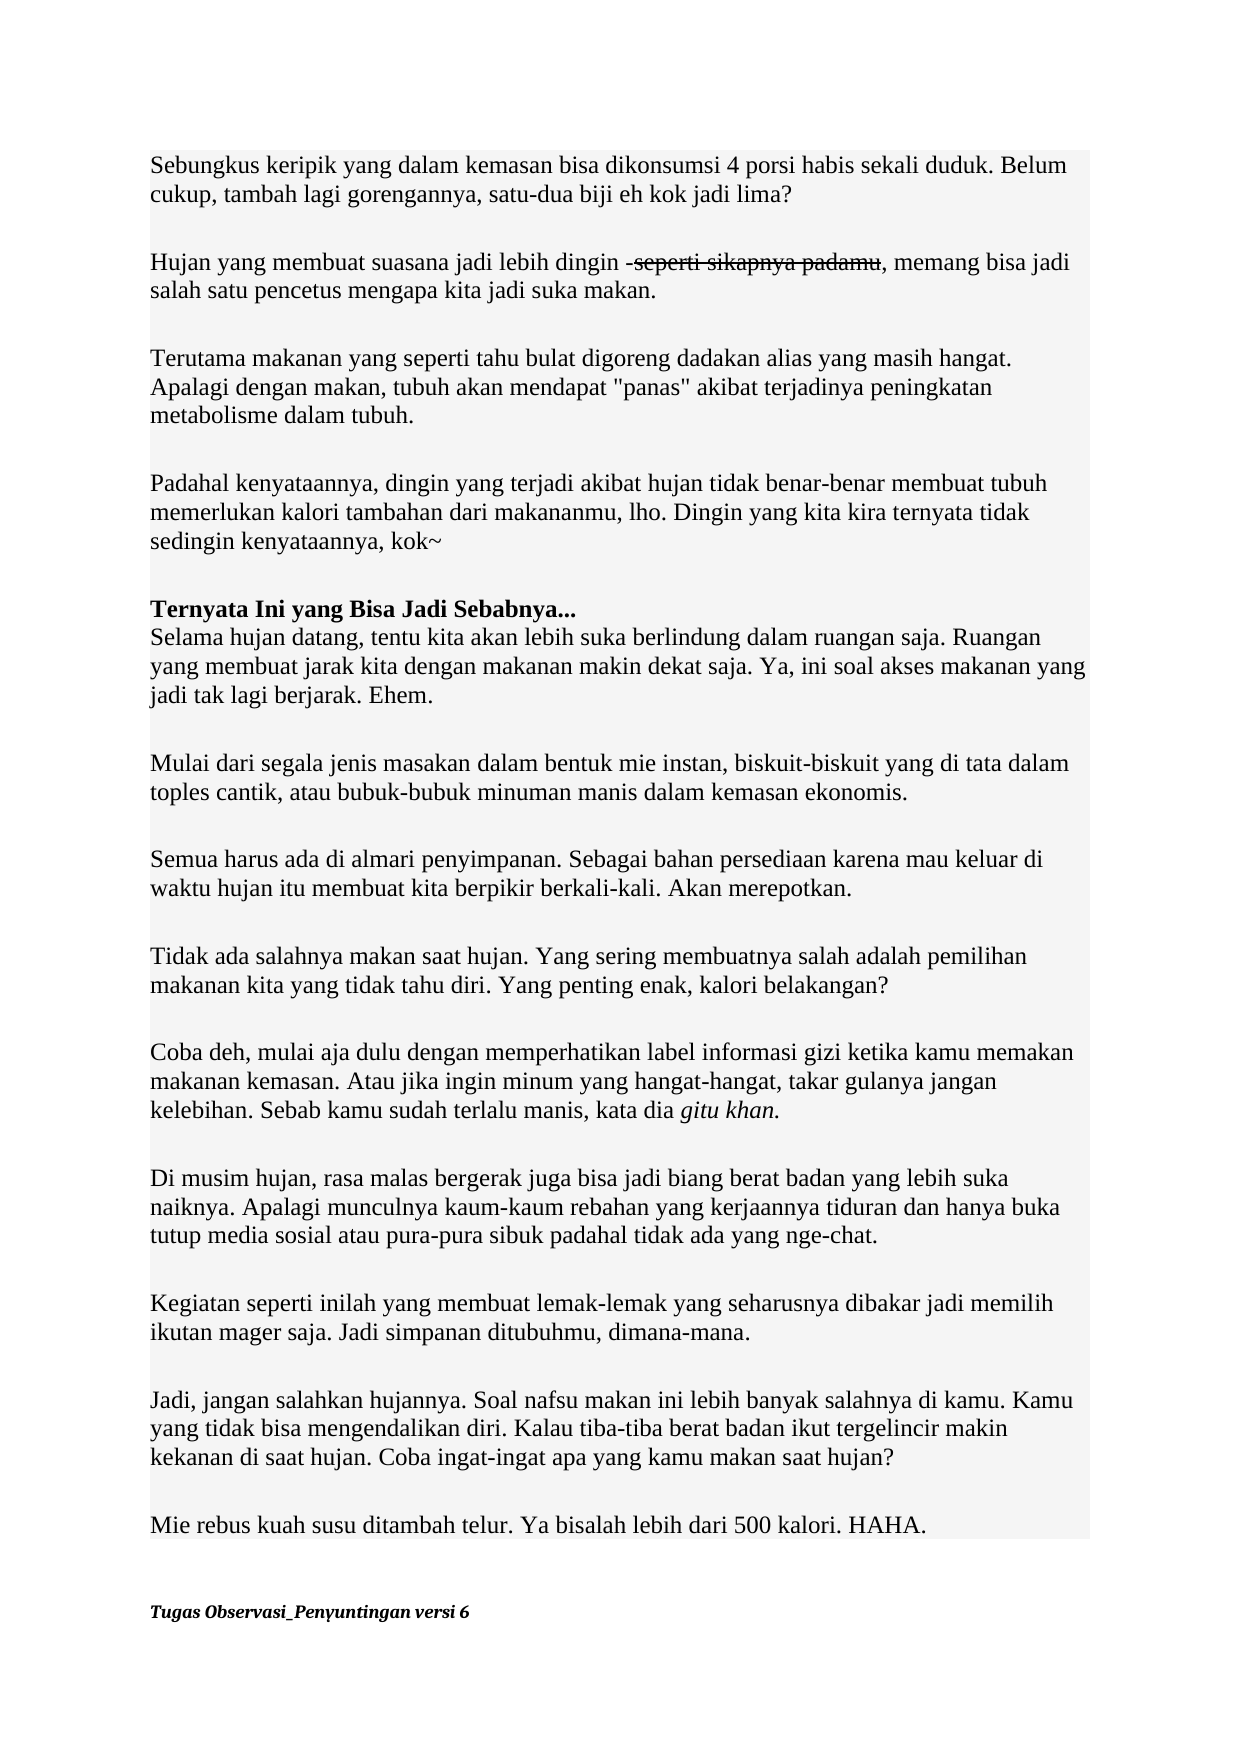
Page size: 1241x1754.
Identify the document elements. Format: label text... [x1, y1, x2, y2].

text Terutama makanan yang seperti tahu bulat digoreng dadakan alias yang masih hangat. Apalagi dengan makan, tubuh akan mendapat "panas" akibat terjadinya peningkatan metabolisme dalam tubuh. [150, 343, 1090, 429]
text Sebungkus keripik yang dalam kemasan bisa dikonsumsi 4 porsi habis sekali duduk. Belum cukup, tambah lagi gorengannya, satu-dua biji eh kok jadi lima? [150, 150, 1090, 207]
text Ternyata Ini yang Bisa Jadi Sebabnya... Selama hujan datang, tentu kita akan lebih suka berlindung dalam ruangan saja. Ruangan yang membuat jarak kita dengan makanan makin dekat saja. Ya, ini soal akses makanan yang jadi tak lagi berjarak. Ehem. [150, 594, 1090, 709]
text Di musim hujan, rasa malas bergerak juga bisa jadi biang berat badan yang lebih suka naiknya. Apalagi munculnya kaum-kaum rebahan yang kerjaannya tiduran dan hanya buka tutup media sosial atau pura-pura sibuk padahal tidak ada yang nge-chat. [150, 1163, 1090, 1249]
text Hujan yang membuat suasana jadi lebih dingin -seperti sikapnya padamu, memang bisa jadi salah satu pencetus mengapa kita jadi suka makan. [150, 247, 1090, 304]
text Tidak ada salahnya makan saat hujan. Yang sering membuatnya salah adalah pemilihan makanan kita yang tidak tahu diri. Yang penting enak, kalori belakangan? [150, 941, 1090, 998]
text Semua harus ada di almari penyimpanan. Sebagai bahan persediaan karena mau keluar di waktu hujan itu membuat kita berpikir berkali-kali. Akan merepotkan. [150, 844, 1090, 902]
text Mulai dari segala jenis masakan dalam bentuk mie instan, biskuit-biskuit yang di tata dalam toples cantik, atau bubuk-bubuk minuman manis dalam kemasan ekonomis. [150, 748, 1090, 805]
text Padahal kenyataannya, dingin yang terjadi akibat hujan tidak benar-benar membuat tubuh memerlukan kalori tambahan dari makananmu, lho. Dingin yang kita kira ternyata tidak sedingin kenyataannya, kok~ [150, 468, 1090, 555]
text Jadi, jangan salahkan hujannya. Soal nafsu makan ini lebih banyak salahnya di kamu. Kamu yang tidak bisa mengendalikan diri. Kalau tiba-tiba berat badan ikut tergelincir makin kekanan di saat hujan. Coba ingat-ingat apa yang kamu makan saat hujan? [150, 1385, 1090, 1471]
text Kegiatan seperti inilah yang membuat lemak-lemak yang seharusnya dibakar jadi memilih ikutan mager saja. Jadi simpanan ditubuhmu, dimana-mana. [150, 1288, 1090, 1346]
text Mie rebus kuah susu ditambah telur. Ya bisalah lebih dari 500 kalori. HAHA. [150, 1510, 1090, 1539]
text Coba deh, mulai aja dulu dengan memperhatikan label informasi gizi ketika kamu memakan makanan kemasan. Atau jika ingin minum yang hangat-hangat, takar gulanya jangan kelebihan. Sebab kamu sudah terlalu manis, kata dia gitu khan. [150, 1037, 1090, 1124]
